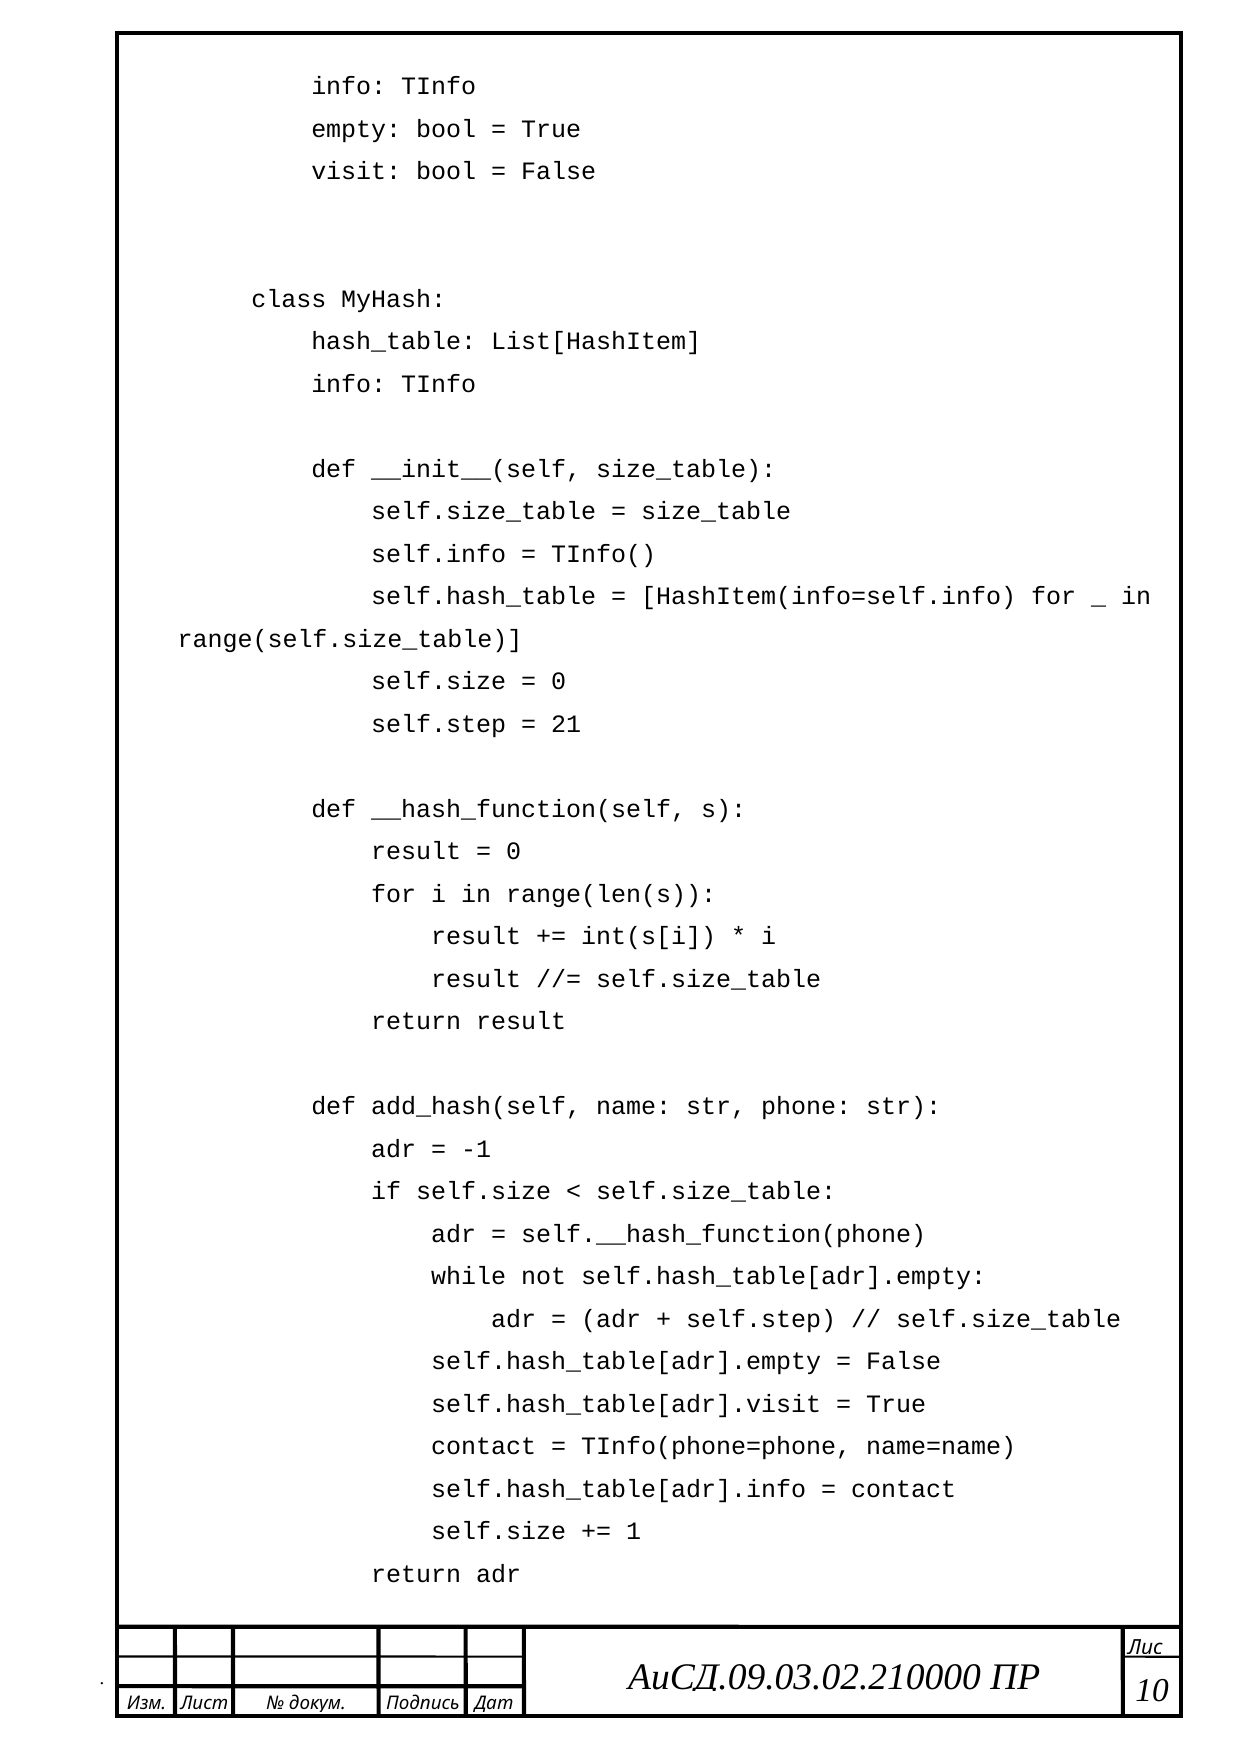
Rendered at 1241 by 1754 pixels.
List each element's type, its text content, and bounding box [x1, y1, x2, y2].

text self.size_table = size_table [177, 499, 1152, 527]
text if self.size < self.size_table: [177, 1179, 1152, 1207]
text result += int(s[i]) * i [177, 924, 1152, 952]
text self.hash_table[adr].visit = True [177, 1391, 1152, 1420]
text class MyHash: [177, 286, 1152, 315]
text adr = -1 [177, 1136, 1152, 1165]
text def __init__(self, size_table): [177, 456, 1152, 485]
text info: TInfo [177, 74, 1152, 102]
text contact = TInfo(phone=phone, name=name) [177, 1434, 1152, 1462]
text adr = self.__hash_function(phone) [177, 1221, 1152, 1250]
text info: TInfo [177, 371, 1152, 400]
text return result [177, 1009, 1152, 1037]
text return adr [177, 1561, 1152, 1590]
text def add_hash(self, name: str, phone: str): [177, 1094, 1152, 1122]
text empty: bool = True [177, 116, 1152, 145]
text self.hash_table[adr].info = contact [177, 1476, 1152, 1505]
text self.hash_table = [HashItem(info=self.info) for _ in range(self.size_table)] [177, 584, 1152, 655]
text self.hash_table[adr].empty = False [177, 1349, 1152, 1377]
text self.size += 1 [177, 1519, 1152, 1547]
text def __hash_function(self, s): [177, 796, 1152, 825]
text while not self.hash_table[adr].empty: [177, 1264, 1152, 1292]
text visit: bool = False [177, 159, 1152, 187]
text adr = (adr + self.step) // self.size_table [177, 1306, 1152, 1335]
text self.step = 21 [177, 711, 1152, 740]
text self.info = TInfo() [177, 541, 1152, 570]
text hash_table: List[HashItem] [177, 329, 1152, 357]
text result = 0 [177, 839, 1152, 867]
text self.size = 0 [177, 669, 1152, 697]
text for i in range(len(s)): [177, 881, 1152, 910]
text result //= self.size_table [177, 966, 1152, 995]
